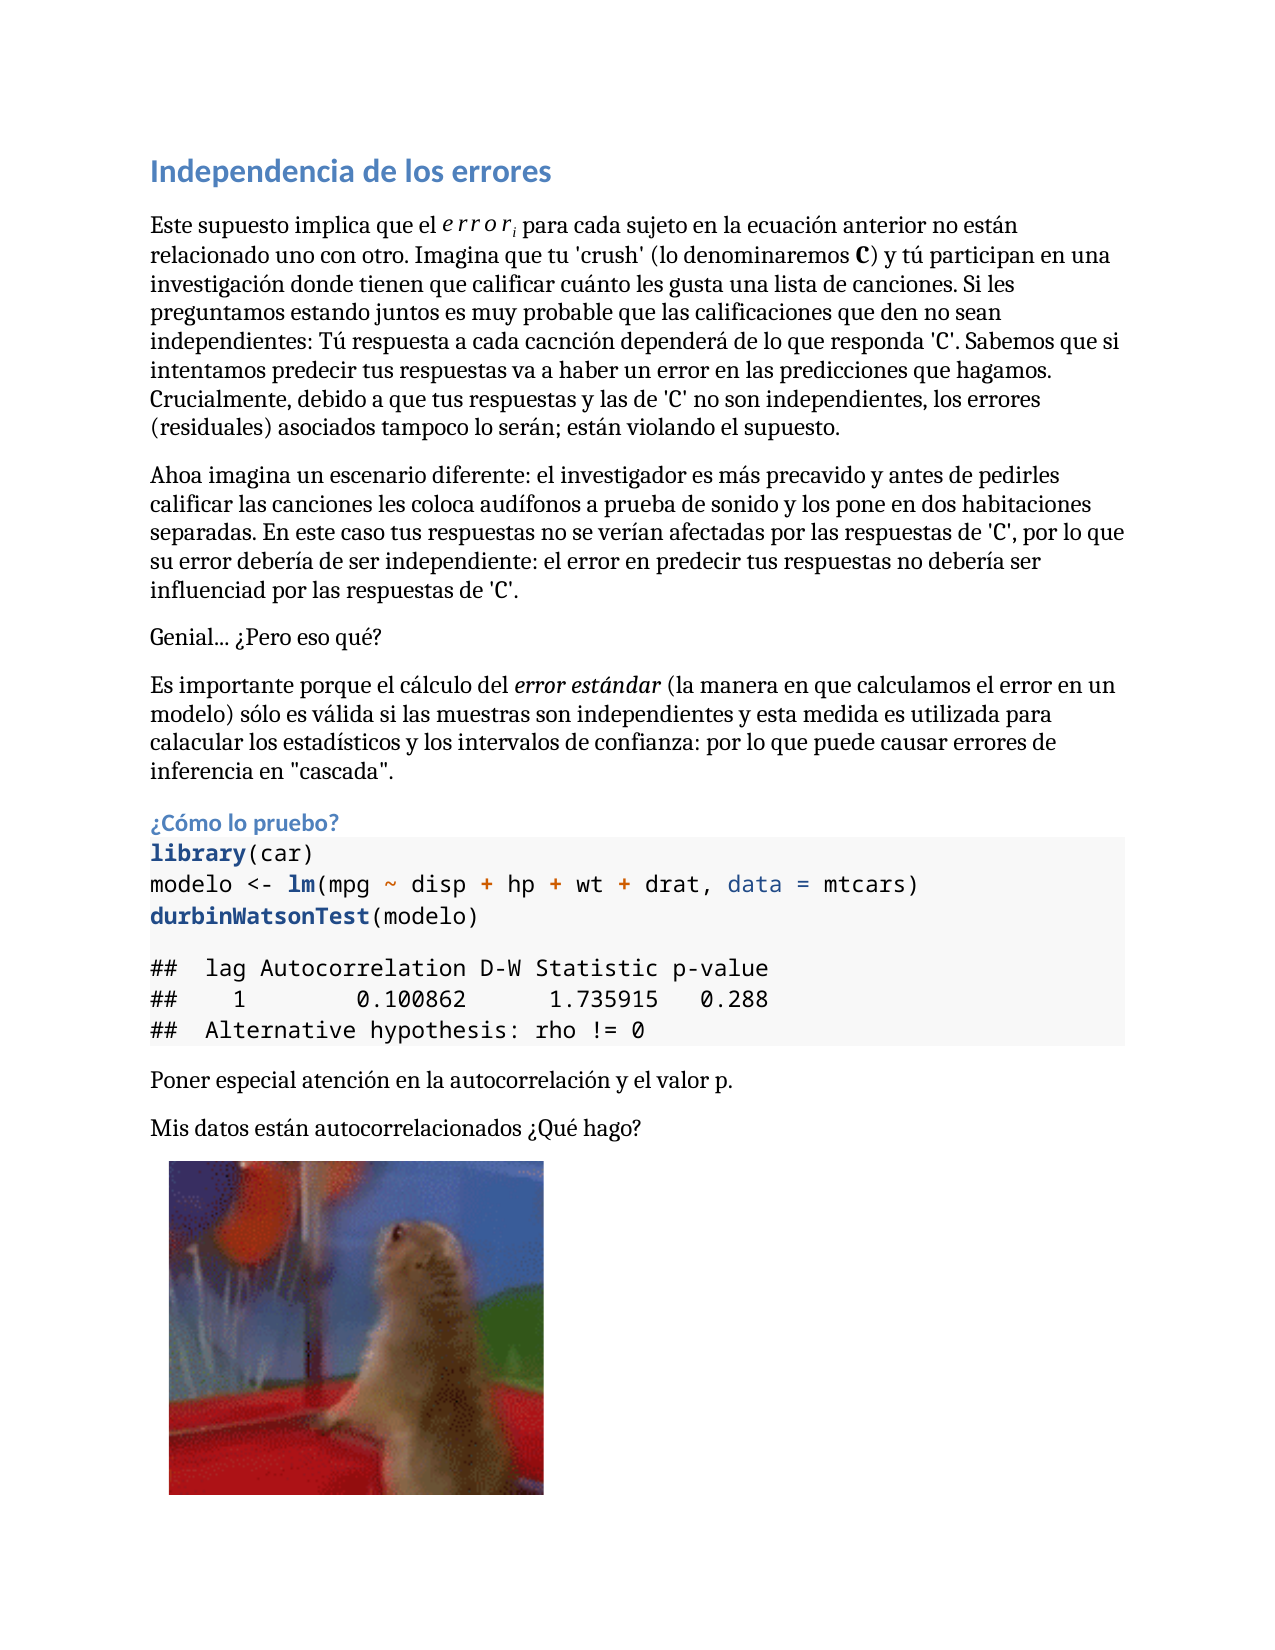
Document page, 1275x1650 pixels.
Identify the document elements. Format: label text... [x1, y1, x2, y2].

text Genial... ¿Pero eso qué? [150, 623, 1125, 652]
subtitle ¿Cómo lo pruebo? [150, 807, 1125, 837]
text Este supuesto implica que el para cada sujeto en la ecuación anterior no están relacionado uno con otro. Imagina que tu 'crush' (lo denominaremos C) y tú participan en una investigación donde tienen que calificar cuánto les gusta una lista de canciones. Si les preguntamos estando juntos es muy probable que las calificaciones que den no sean independientes: Tú respuesta a cada cacnción dependerá de lo que responda 'C'. Sabemos que si intentamos predecir tus respuestas va a haber un error en las predicciones que hagamos. Crucialmente, debido a que tus respuestas y las de 'C' no son independientes, los errores (residuales) asociados tampoco lo serán; están violando el supuesto. [150, 209, 1125, 442]
text Mis datos están autocorrelacionados ¿Qué hago? [150, 1114, 1125, 1143]
subtitle Independencia de los errores [150, 150, 1125, 191]
text Ahoa imagina un escenario diferente: el investigador es más precavido y antes de pedirles calificar las canciones les coloca audífonos a prueba de sonido y los pone en dos habitaciones separadas. En este caso tus respuestas no se verían afectadas por las respuestas de 'C', por lo que su error debería de ser independiente: el error en predecir tus respuestas no debería ser influenciad por las respuestas de 'C'. [150, 461, 1125, 604]
text library(car) modelo <- lm(mpg ~ disp + hp + wt + drat, data = mtcars) durbinWatsonTest(modelo) [150, 837, 1125, 931]
picture [168, 1161, 544, 1495]
text Es importante porque el cálculo del error estándar (la manera en que calculamos el error en un modelo) sólo es válida si las muestras son independientes y esta medida es utilizada para calacular los estadísticos y los intervalos de confianza: por lo que puede causar errores de inferencia en "cascada". [150, 671, 1125, 786]
text ## lag Autocorrelation D-W Statistic p-value ## 1 0.100862 1.735915 0.288 ## Alternative hypothesis: rho != 0 [150, 952, 1125, 1046]
text Poner especial atención en la autocorrelación y el valor p. [150, 1066, 1125, 1095]
